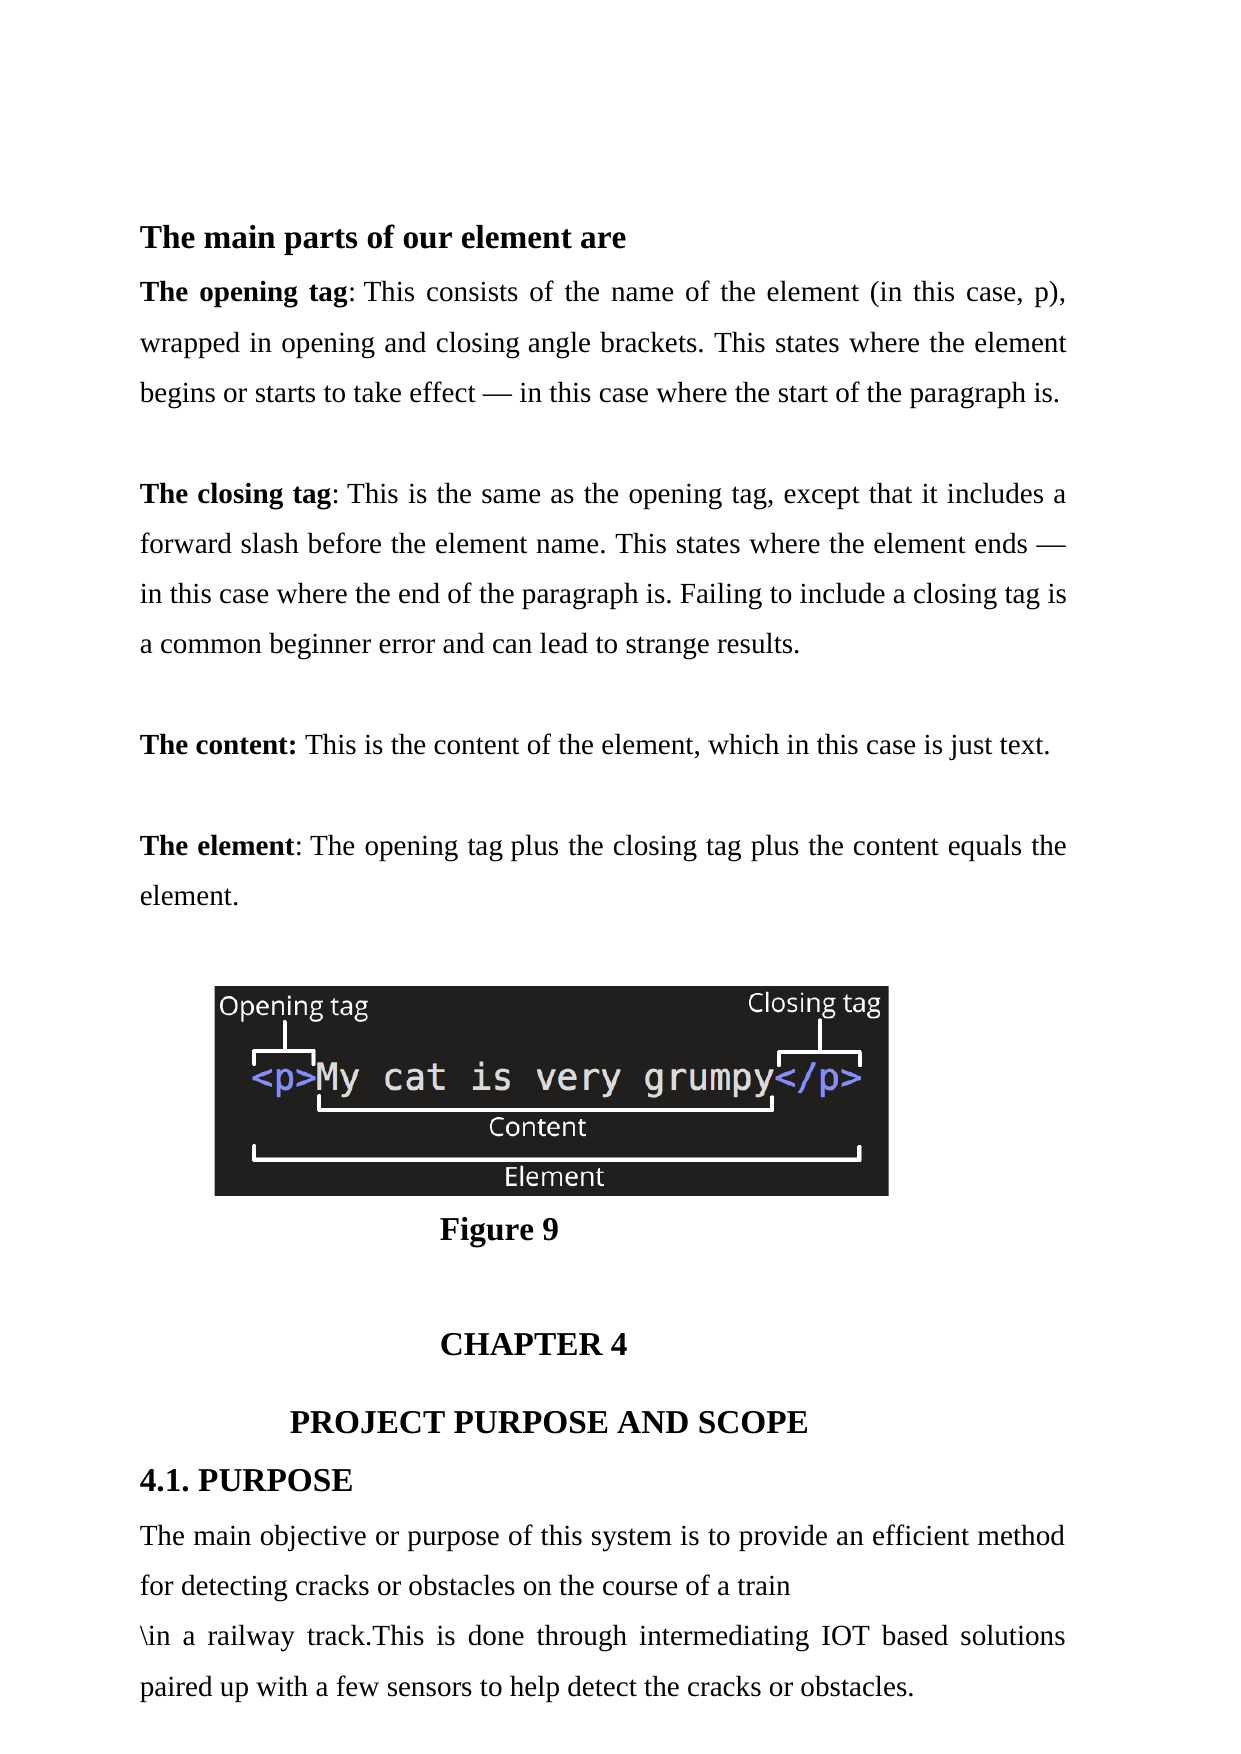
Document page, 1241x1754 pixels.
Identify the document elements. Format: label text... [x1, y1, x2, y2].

list CHAPTER 4 [364, 1324, 1067, 1363]
text PROJECT PURPOSE AND SCOPE [214, 1403, 1067, 1441]
text 4.1. PURPOSE [139, 1460, 1067, 1498]
text \in a railway track.This is done through intermediating IOT based solutions paired up with a few sensors to help detect the cracks or obstacles. [139, 1618, 1067, 1702]
picture [214, 986, 889, 1196]
list The opening tag: This consists of the name of the element (in this case, p), wrapped in opening and closing angle brackets. This states where the element begins or starts to take effect — in this case where the start of the paragraph is. [139, 274, 1067, 409]
list Figure 9 [214, 1209, 1067, 1248]
text The main objective or purpose of this system is to provide an efficient method for detecting cracks or obstacles on the course of a train [139, 1518, 1067, 1602]
list The main parts of our element are [139, 217, 1067, 255]
list The closing tag: This is the same as the opening tag, except that it includes a forward slash before the element name. This states where the element ends — in this case where the end of the paragraph is. Failing to include a closing tag is a common beginner error and can lead to strange results. [139, 476, 1067, 660]
list The element: The opening tag plus the closing tag plus the content equals the element. [139, 828, 1067, 912]
list The content: This is the content of the element, which in this case is just text. [139, 727, 1067, 761]
